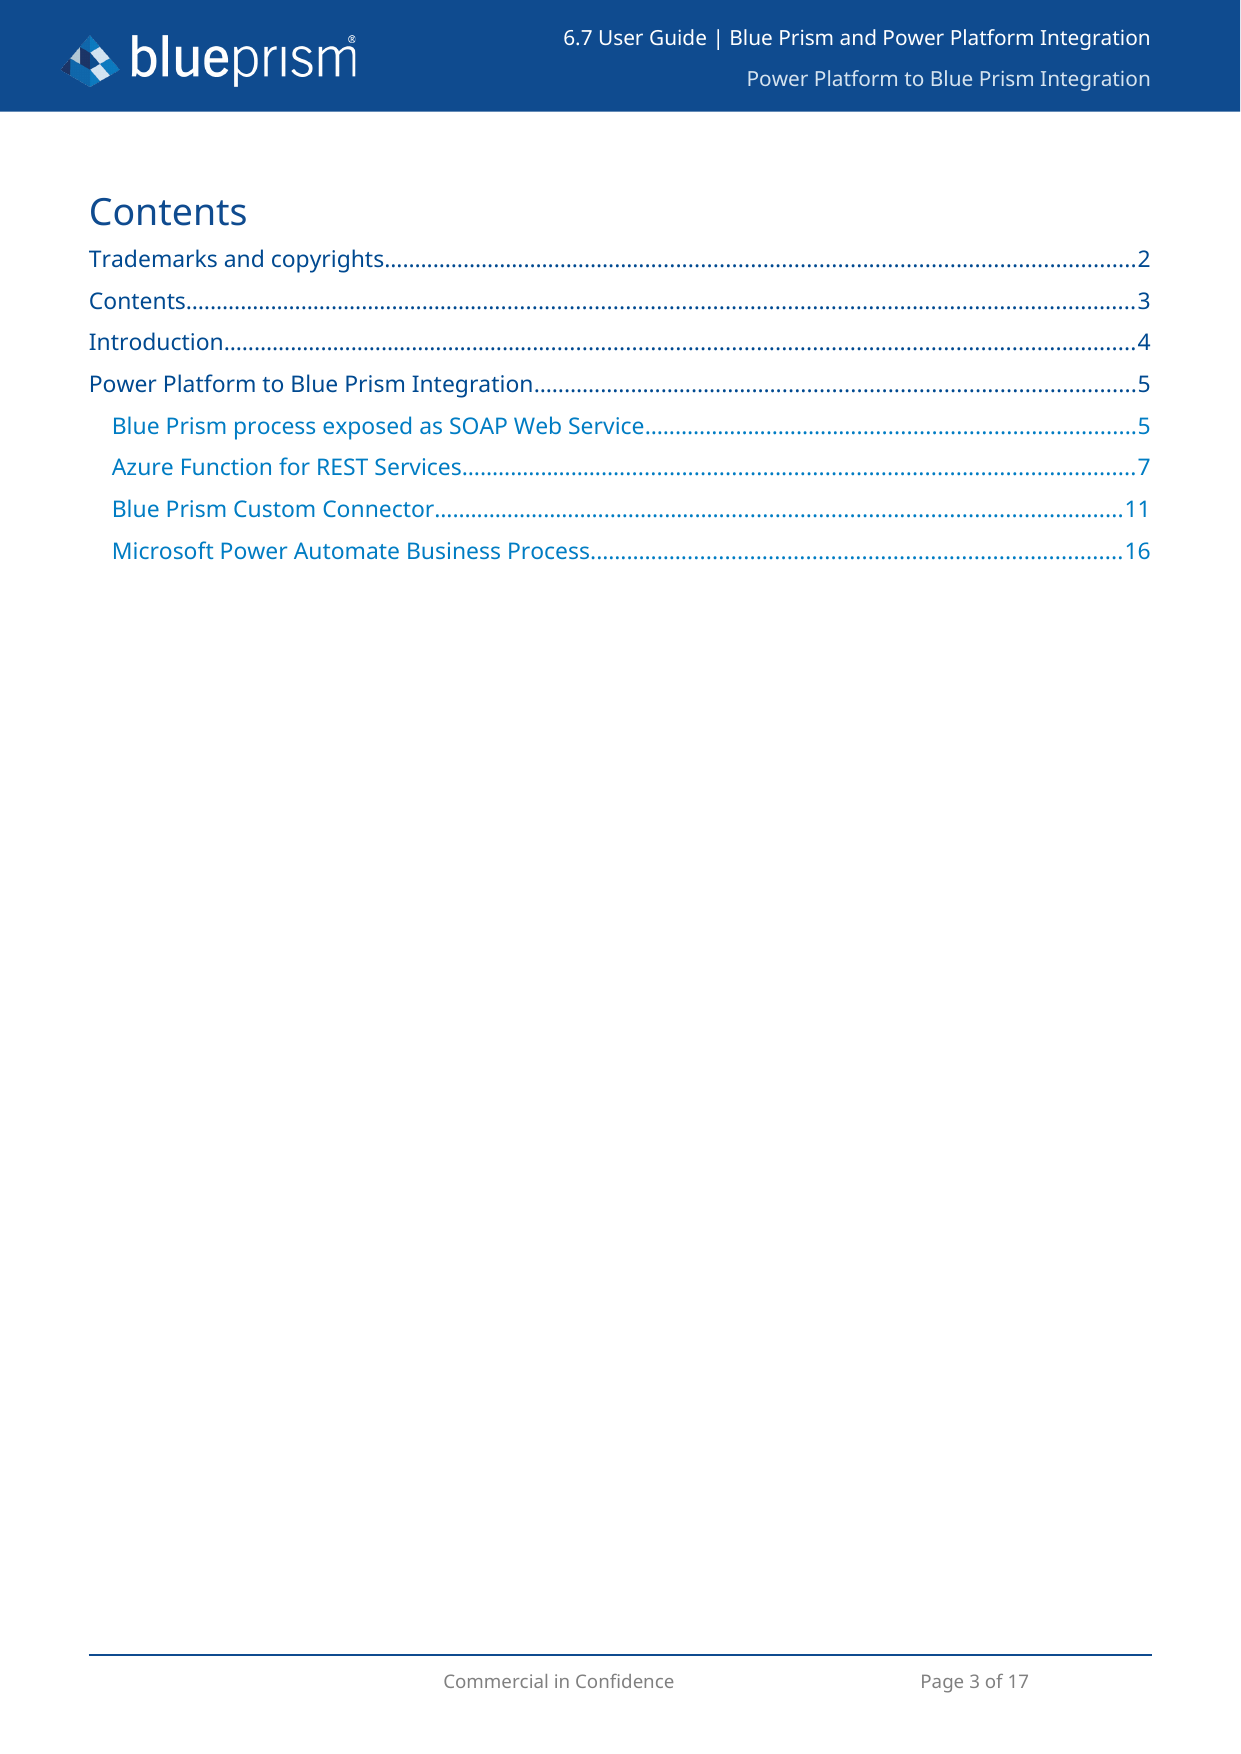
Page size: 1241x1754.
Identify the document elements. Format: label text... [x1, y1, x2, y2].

text Power Platform to Blue Prism Integration 5 [89, 368, 1152, 399]
text Introduction 4 [89, 326, 1152, 357]
subtitle Contents [89, 186, 1152, 237]
text Azure Function for REST Services 7 [112, 451, 1152, 482]
text Trademarks and copyrights 2 [89, 243, 1152, 274]
text Blue Prism Custom Connector 11 [112, 493, 1152, 524]
text Microsoft Power Automate Business Process 16 [112, 534, 1152, 566]
text Contents 3 [89, 284, 1152, 316]
picture [60, 35, 356, 87]
text Blue Prism process exposed as SOAP Web Service 5 [112, 409, 1152, 441]
